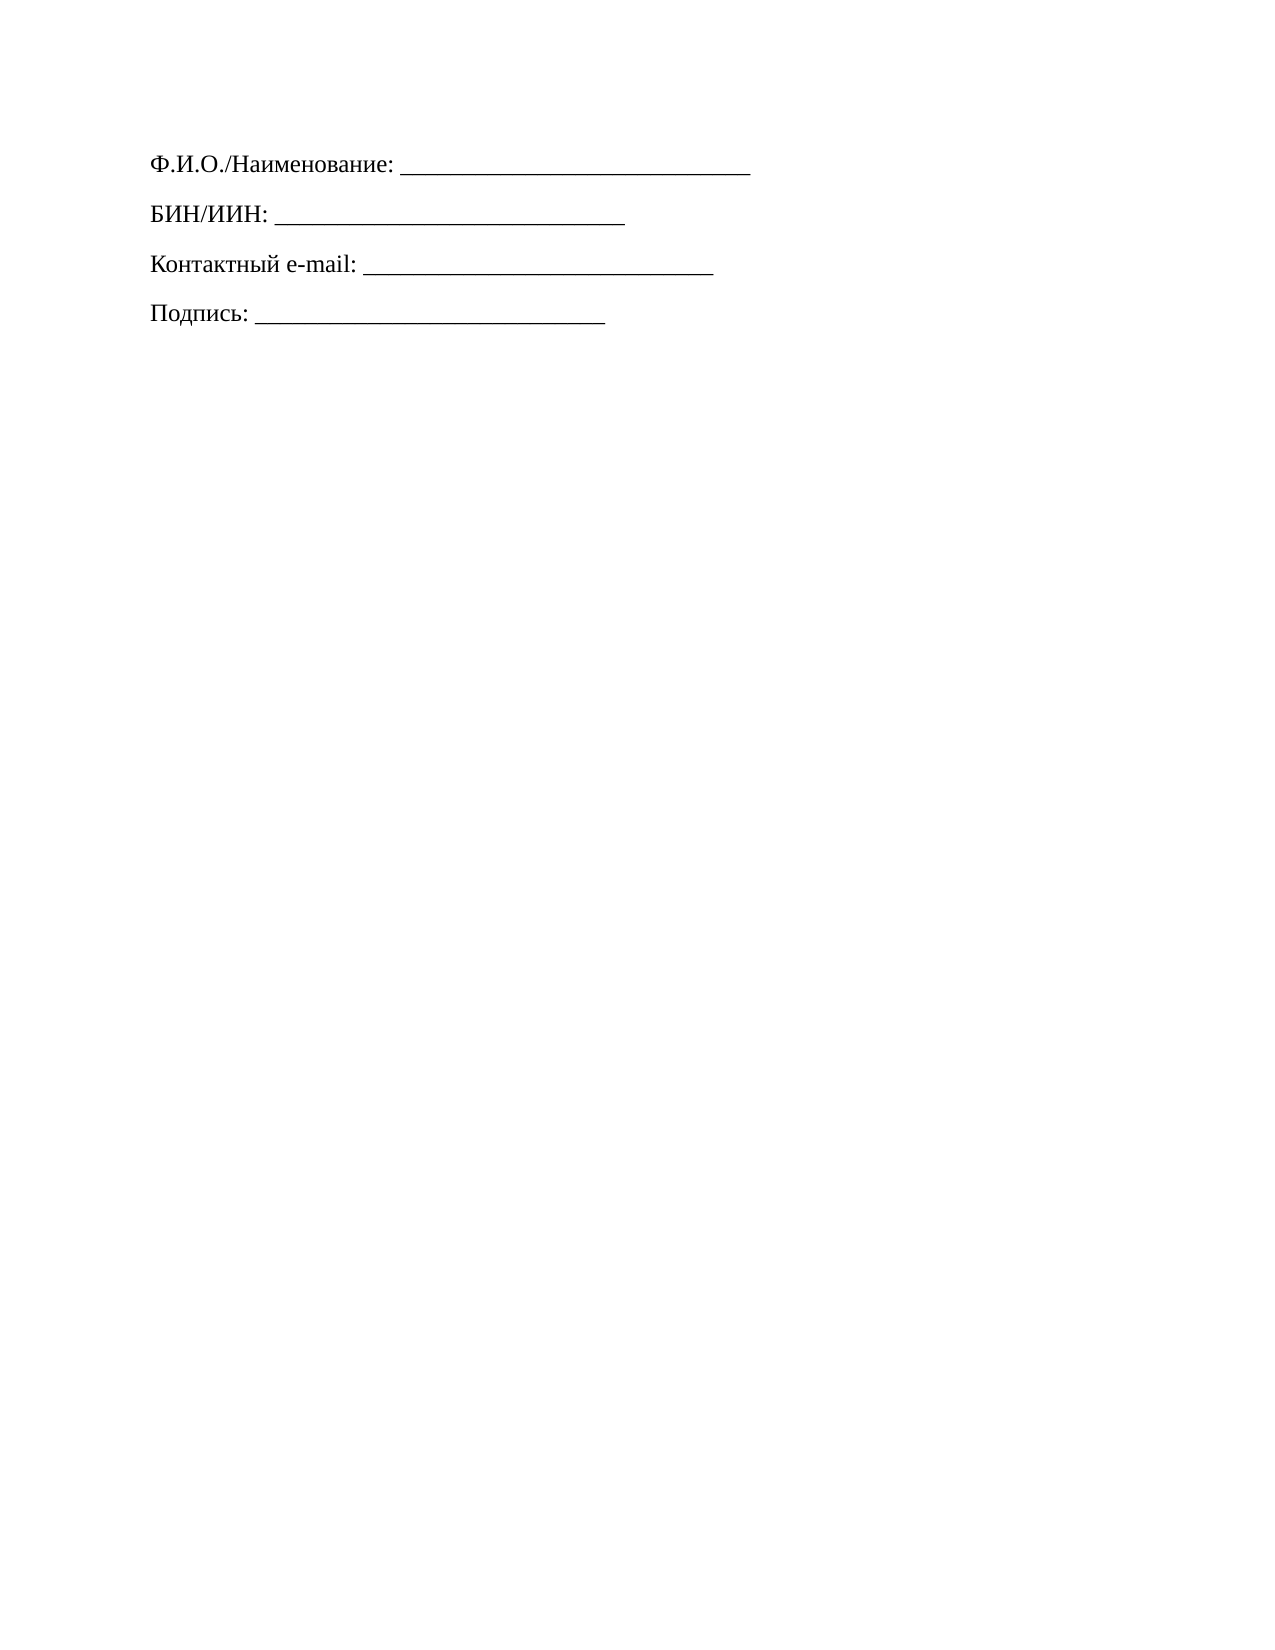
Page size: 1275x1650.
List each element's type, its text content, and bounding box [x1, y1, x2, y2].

text БИН/ИИН: ____________________________ [150, 199, 1125, 228]
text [150, 249, 1125, 278]
text Подпись: ____________________________ [150, 299, 1125, 327]
text Ф.И.О./Наименование: ____________________________ [150, 150, 1125, 179]
